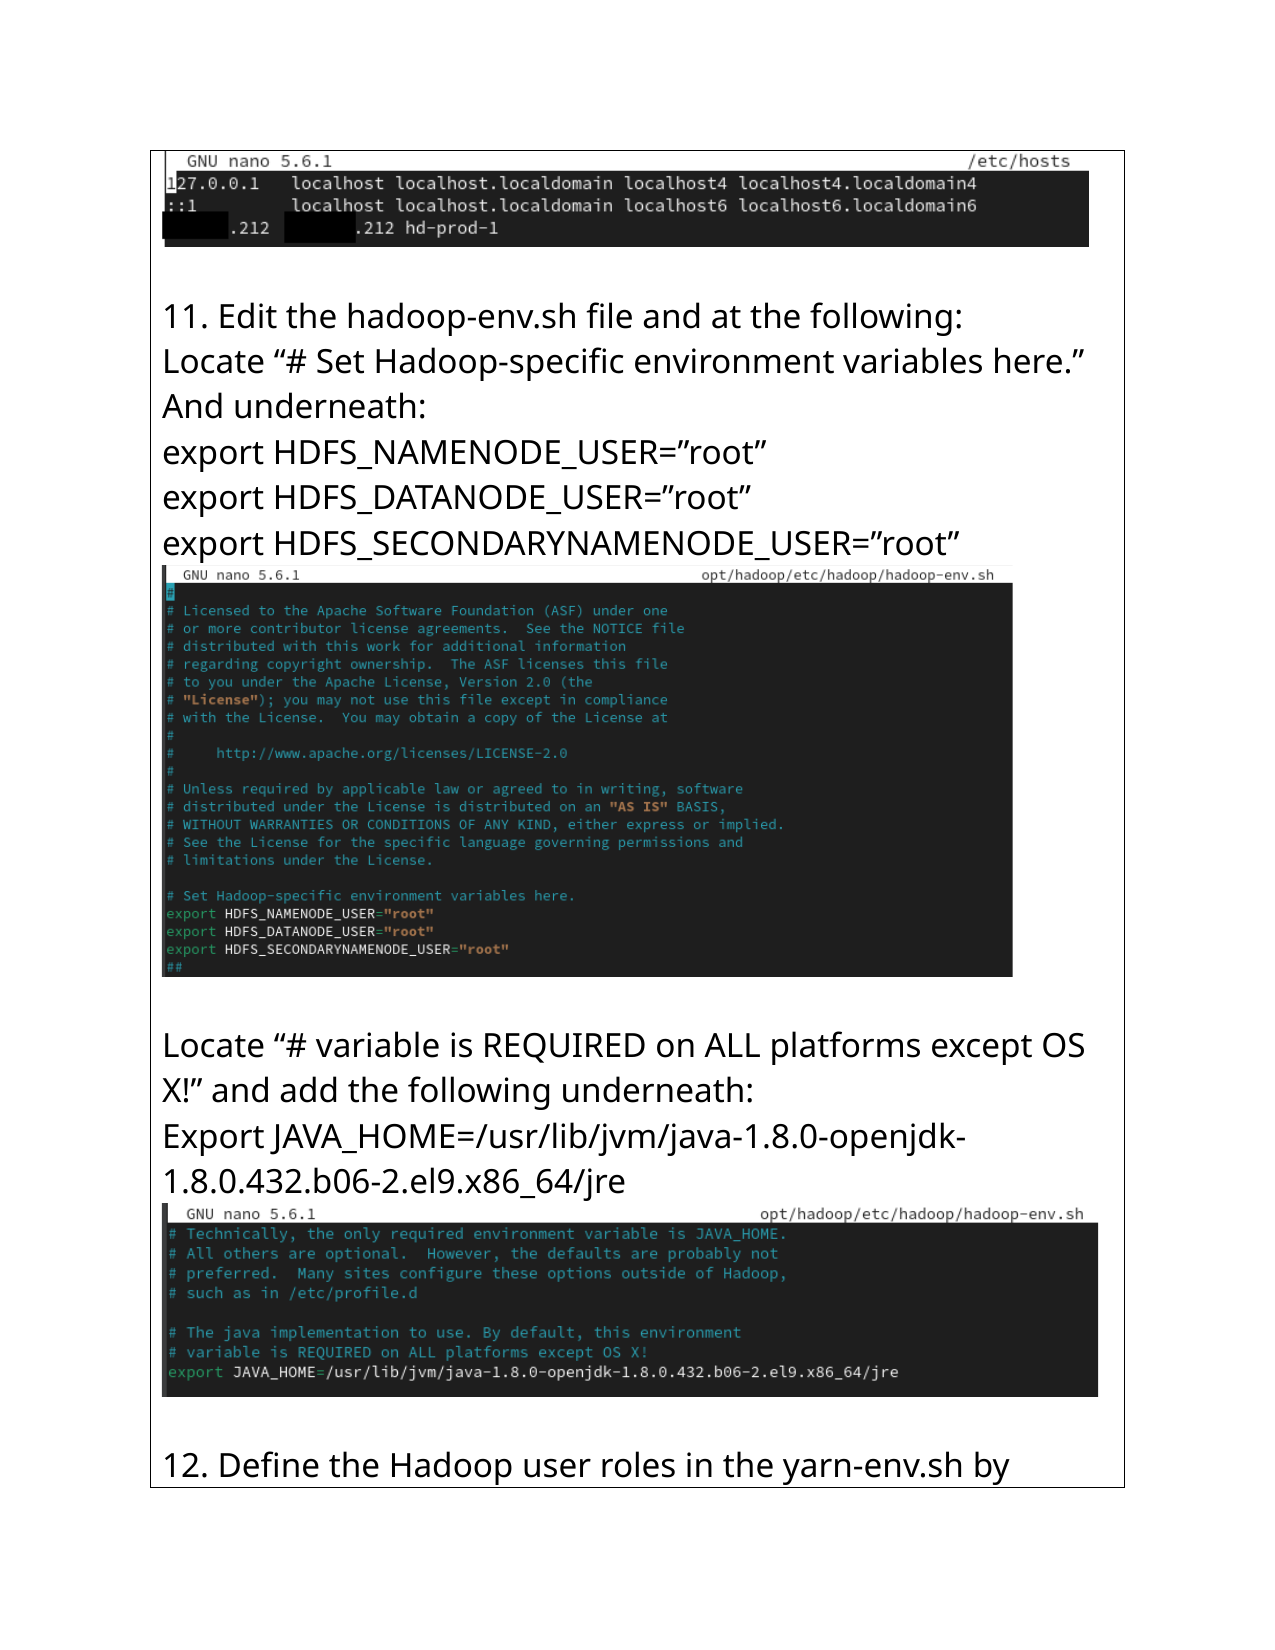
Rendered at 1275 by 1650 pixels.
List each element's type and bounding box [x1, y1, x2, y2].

picture [161, 151, 1089, 247]
table_cell [151, 151, 1124, 1487]
picture [161, 1203, 1099, 1397]
picture [161, 565, 1013, 977]
